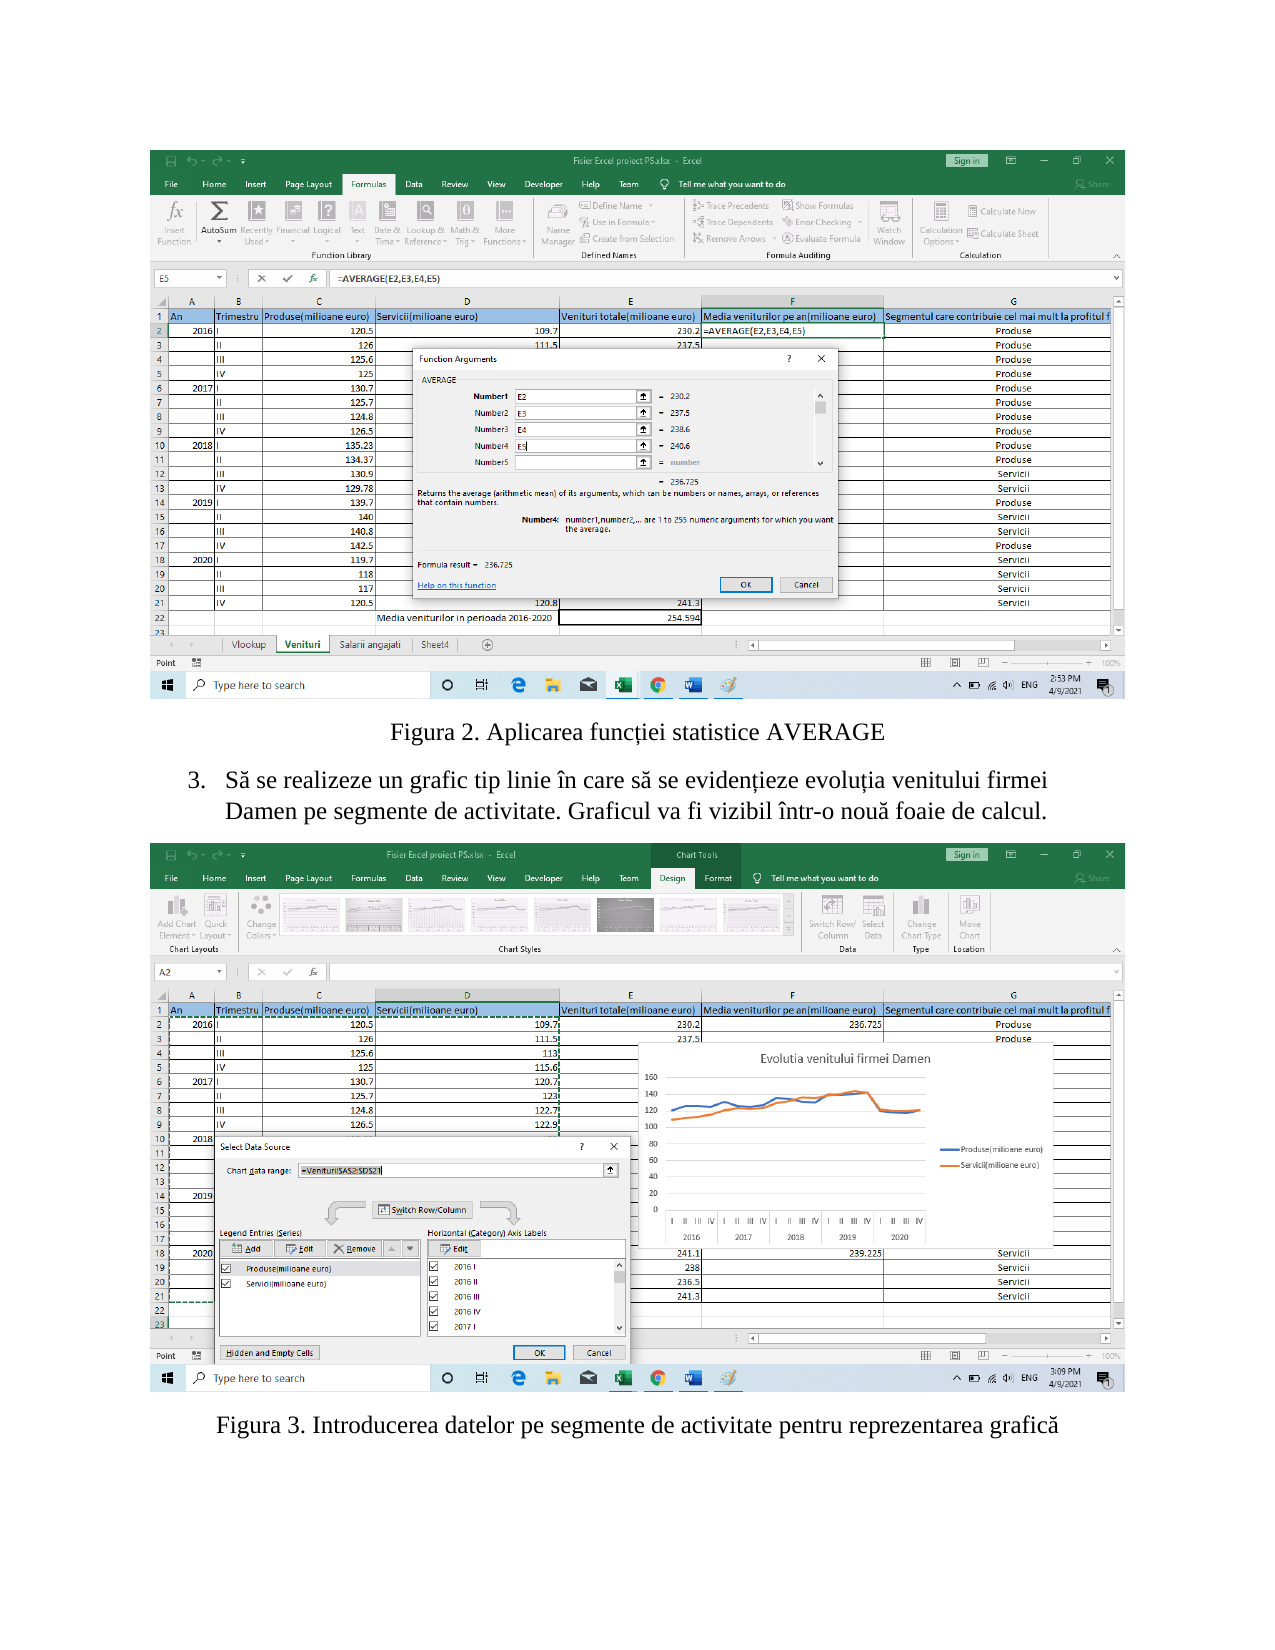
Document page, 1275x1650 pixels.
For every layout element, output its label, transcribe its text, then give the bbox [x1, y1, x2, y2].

text Figura 2. Aplicarea funcției statistice AVERAGE [150, 717, 1125, 746]
list Să se realizeze un grafic tip linie în care să se evidențieze evoluția venitului firmei Damen pe segmente de activitate. Graficul va fi vizibil într-o nouă foaie de calcul. [187, 765, 1125, 824]
picture [150, 843, 1125, 1392]
picture [150, 150, 1125, 699]
text Figura 3. Introducerea datelor pe segmente de activitate pentru reprezentarea grafică [150, 1410, 1125, 1439]
